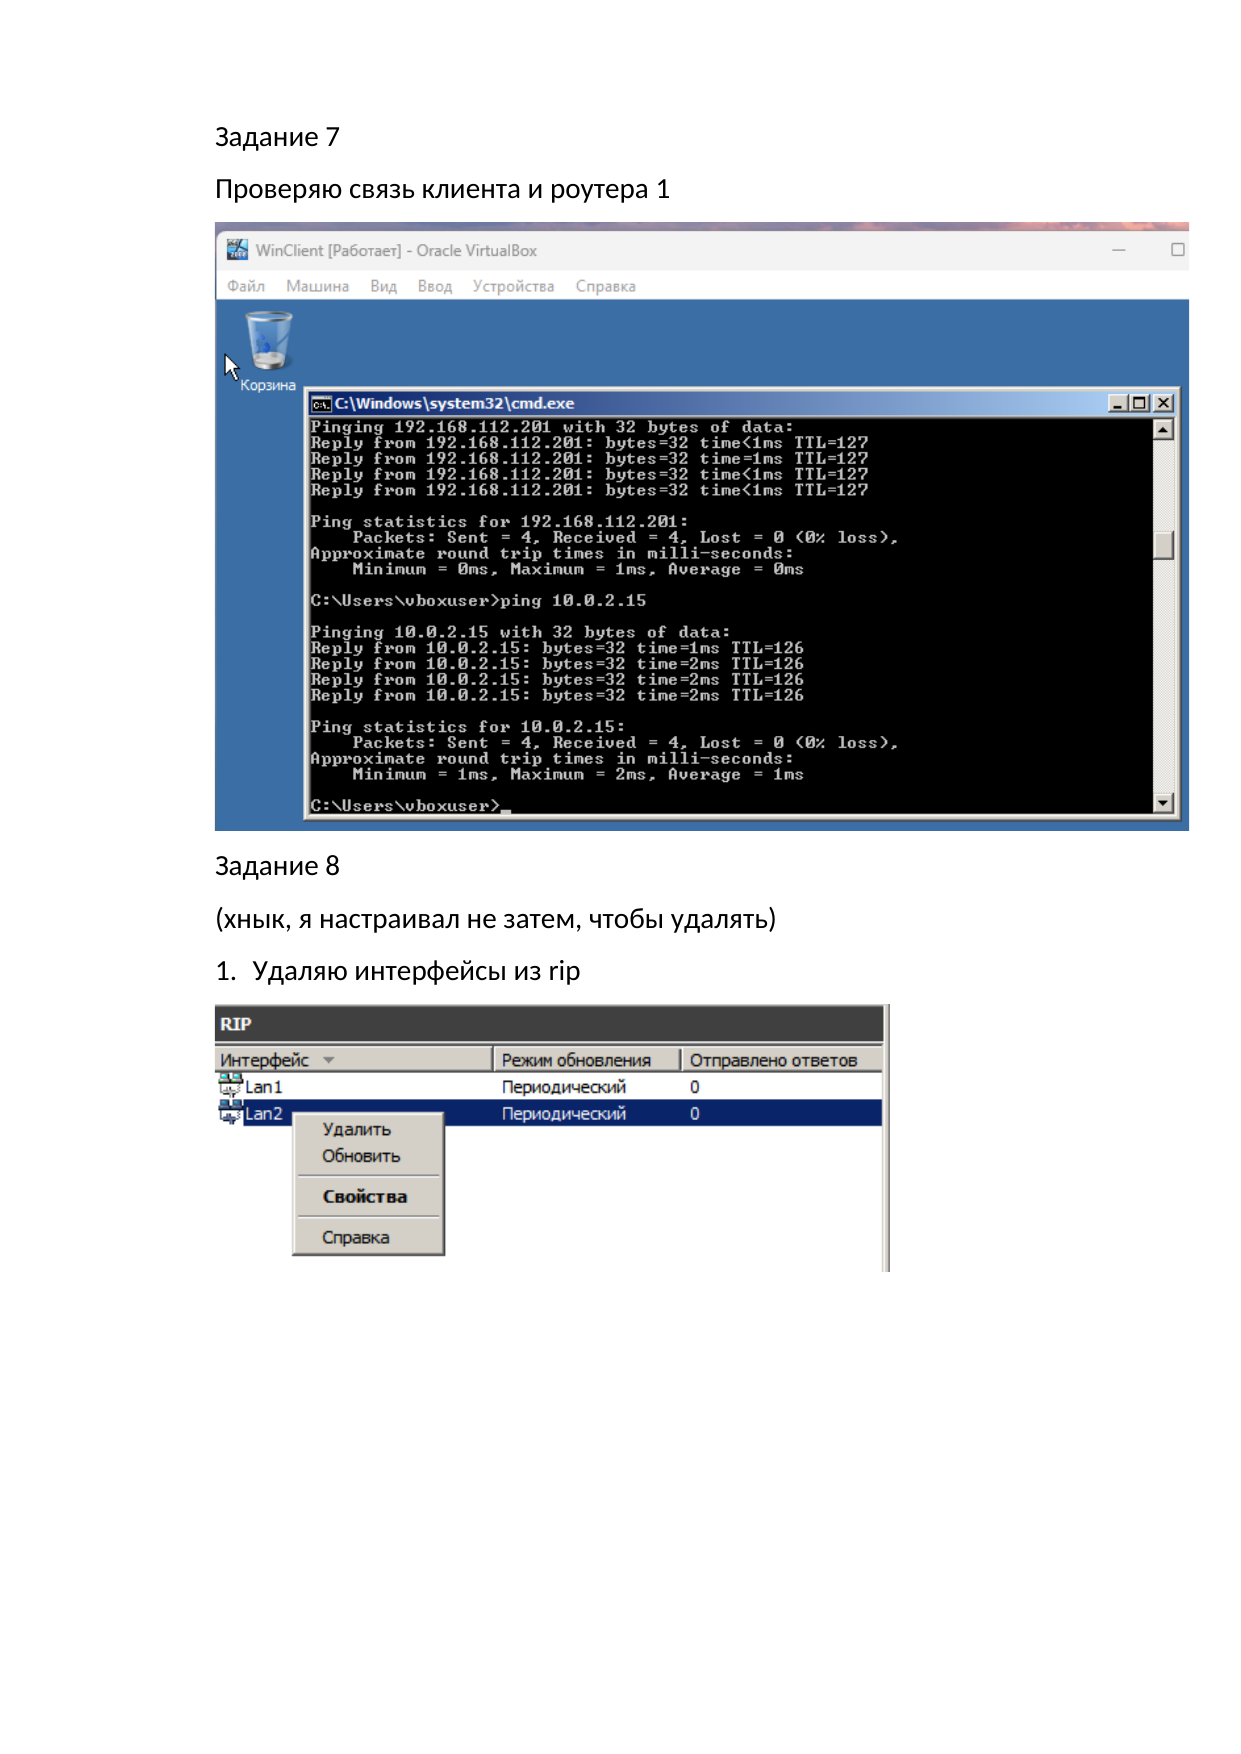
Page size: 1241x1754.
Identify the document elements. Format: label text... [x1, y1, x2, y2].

text (хнык, я настраивал не затем, чтобы удалять) [215, 900, 1152, 935]
list Удаляю интерфейсы из rip [215, 952, 1152, 988]
text Проверяю связь клиента и роутера 1 [215, 170, 1152, 206]
text Задание 7 [215, 118, 1152, 154]
text Задание 8 [215, 847, 1152, 883]
picture [214, 1004, 890, 1272]
picture [214, 222, 1190, 831]
